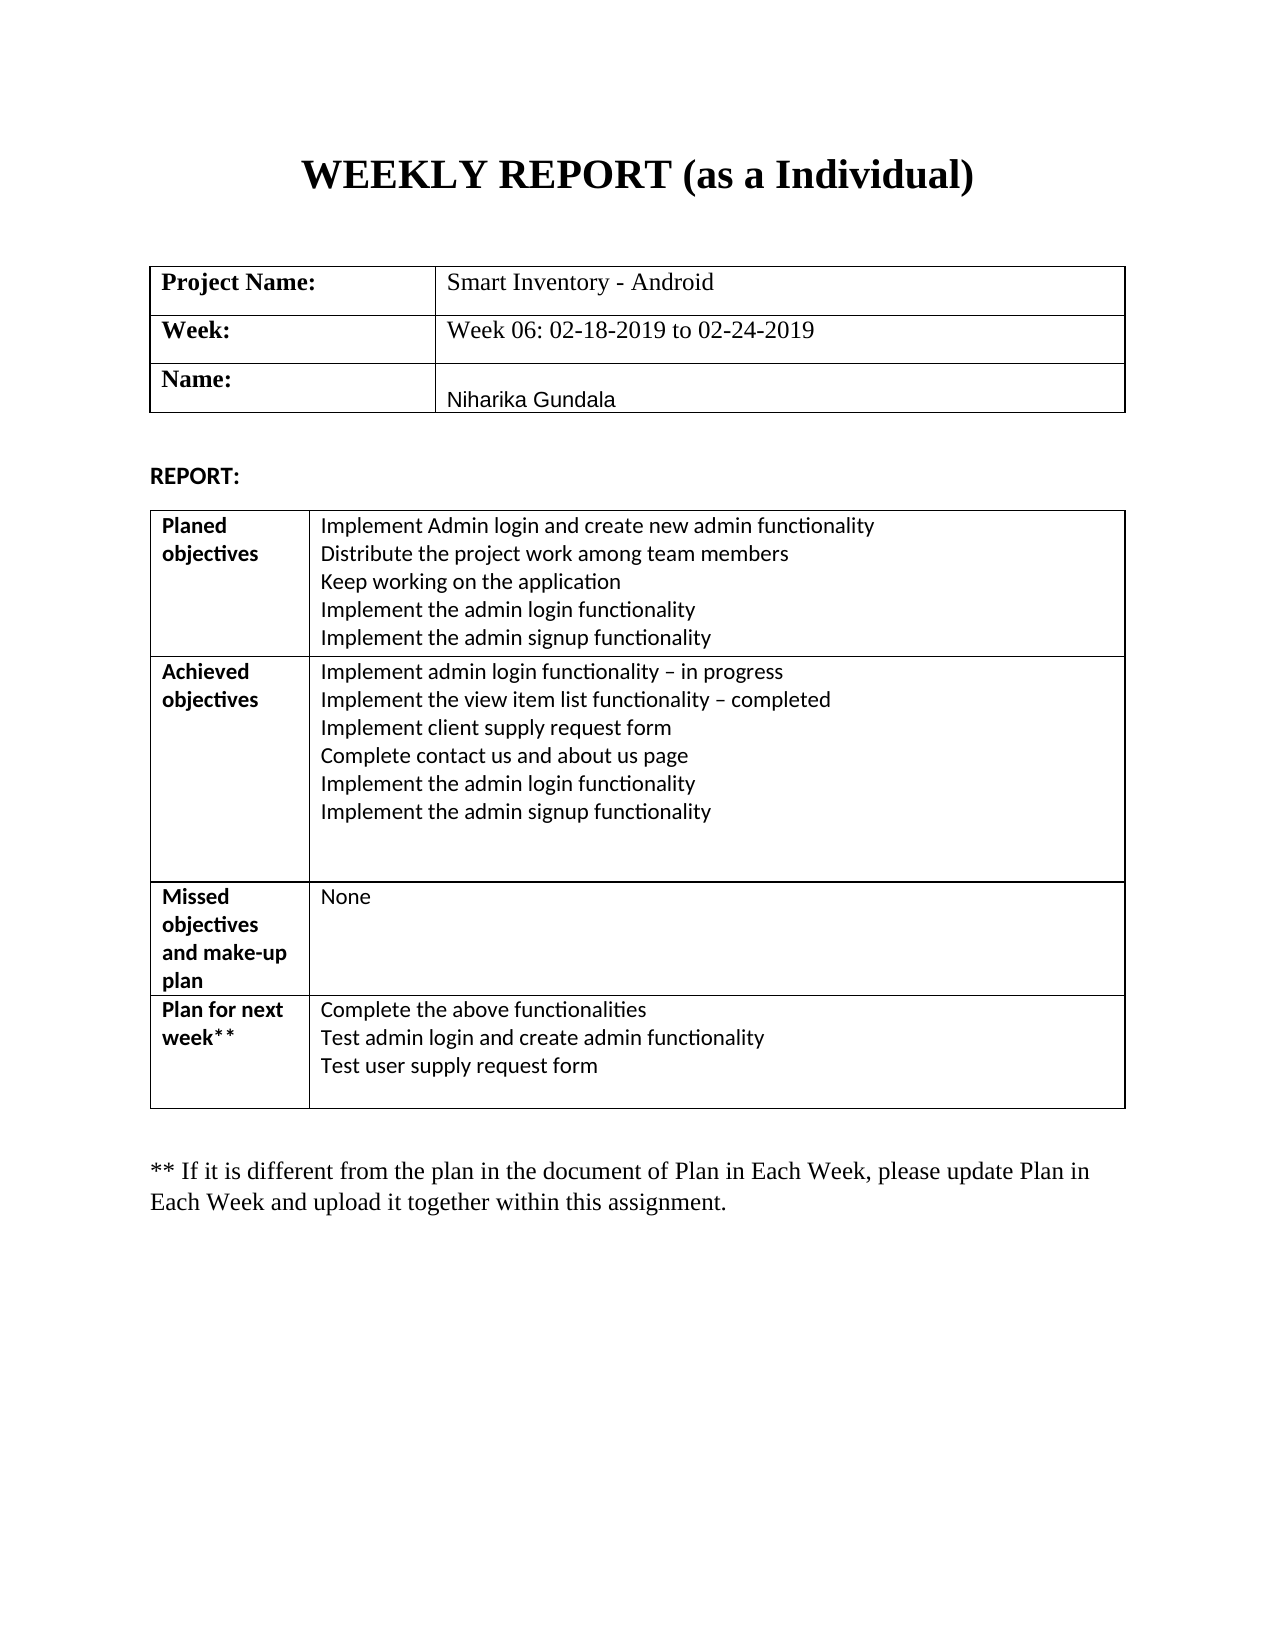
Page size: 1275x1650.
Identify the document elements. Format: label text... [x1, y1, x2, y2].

text REPORT: [150, 460, 1125, 491]
table_cell Name: [151, 364, 435, 412]
table_header Planed objectives [151, 511, 309, 656]
table_cell None [310, 883, 1124, 994]
table_header Project Name: [151, 267, 435, 314]
table_cell Week 06: 02-18-2019 to 02-24-2019 [436, 316, 1124, 363]
table_cell Complete the above functionalities Test admin login and create admin functionality Test user supply request form [310, 996, 1124, 1108]
table_cell Achieved objectives [151, 657, 309, 881]
table_cell Plan for next week** [151, 996, 309, 1108]
table_cell Missed objectives and make-up plan [151, 883, 309, 994]
text ** If it is different from the plan in the document of Plan in Each Week, please update Plan in Each Week and upload it together within this assignment. [150, 1156, 1125, 1216]
text WEEKLY REPORT (as a Individual) [150, 150, 1125, 198]
table_cell Niharika Gundala [436, 364, 1124, 412]
table_header Smart Inventory - Android [436, 267, 1124, 314]
table_header Implement Admin login and create new admin functionality Distribute the project work among team members Keep working on the application Implement the admin login functionality Implement the admin signup functionality [310, 511, 1124, 656]
table_cell Week: [151, 316, 435, 363]
table_cell Implement admin login functionality – in progress Implement the view item list functionality – completed Implement client supply request form Complete contact us and about us page Implement the admin login functionality Implement the admin signup functionality [310, 657, 1124, 881]
